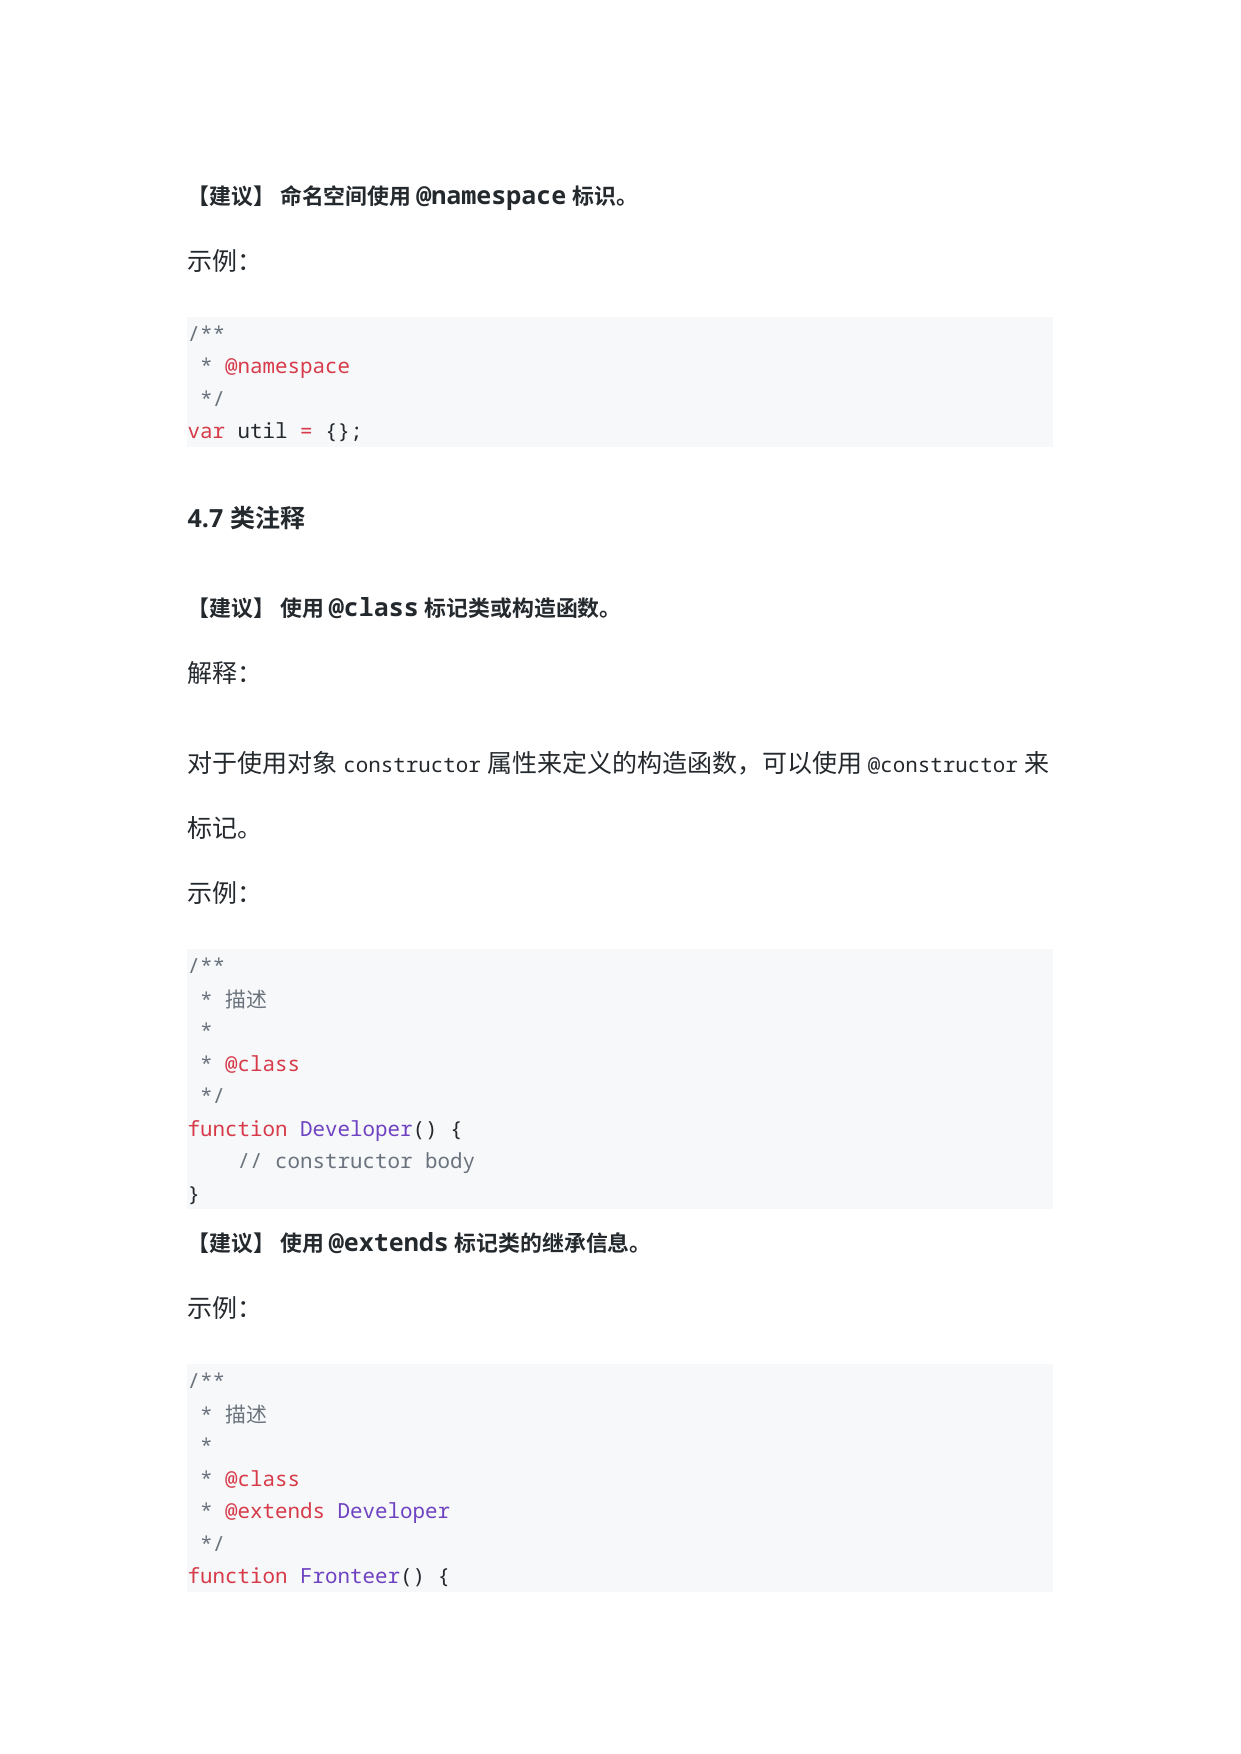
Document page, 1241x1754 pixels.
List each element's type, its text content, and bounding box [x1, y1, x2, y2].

text * [187, 1014, 1053, 1047]
text function Fronteer() { [187, 1559, 1053, 1592]
text 【建议】 使用 @extends 标记类的继承信息。 [187, 1209, 1053, 1274]
text */ [187, 1527, 1053, 1559]
text /** [187, 949, 1053, 982]
text * [187, 1429, 1053, 1462]
text */ [187, 1079, 1053, 1112]
text * @extends Developer [187, 1494, 1053, 1527]
text * @namespace [187, 349, 1053, 382]
text function Developer() { [187, 1112, 1053, 1144]
text 4.7 类注释 [187, 484, 1053, 549]
text /** [187, 317, 1053, 349]
text var util = {}; [187, 414, 1053, 447]
text // constructor body [187, 1144, 1053, 1177]
text 示例： [187, 859, 1053, 924]
text 解释： [187, 639, 1053, 704]
text * 描述 [187, 982, 1053, 1014]
text } [187, 1177, 1053, 1209]
text * 描述 [187, 1397, 1053, 1429]
text */ [187, 382, 1053, 414]
text 示例： [187, 1274, 1053, 1339]
text * @class [187, 1047, 1053, 1079]
text 【建议】 命名空间使用 @namespace 标识。 [187, 162, 1053, 227]
text 【建议】 使用 @class 标记类或构造函数。 [187, 574, 1053, 639]
text 示例： [187, 227, 1053, 292]
text * @class [187, 1462, 1053, 1494]
text /** [187, 1364, 1053, 1397]
text 对于使用对象 constructor 属性来定义的构造函数，可以使用 @constructor 来标记。 [187, 729, 1053, 859]
